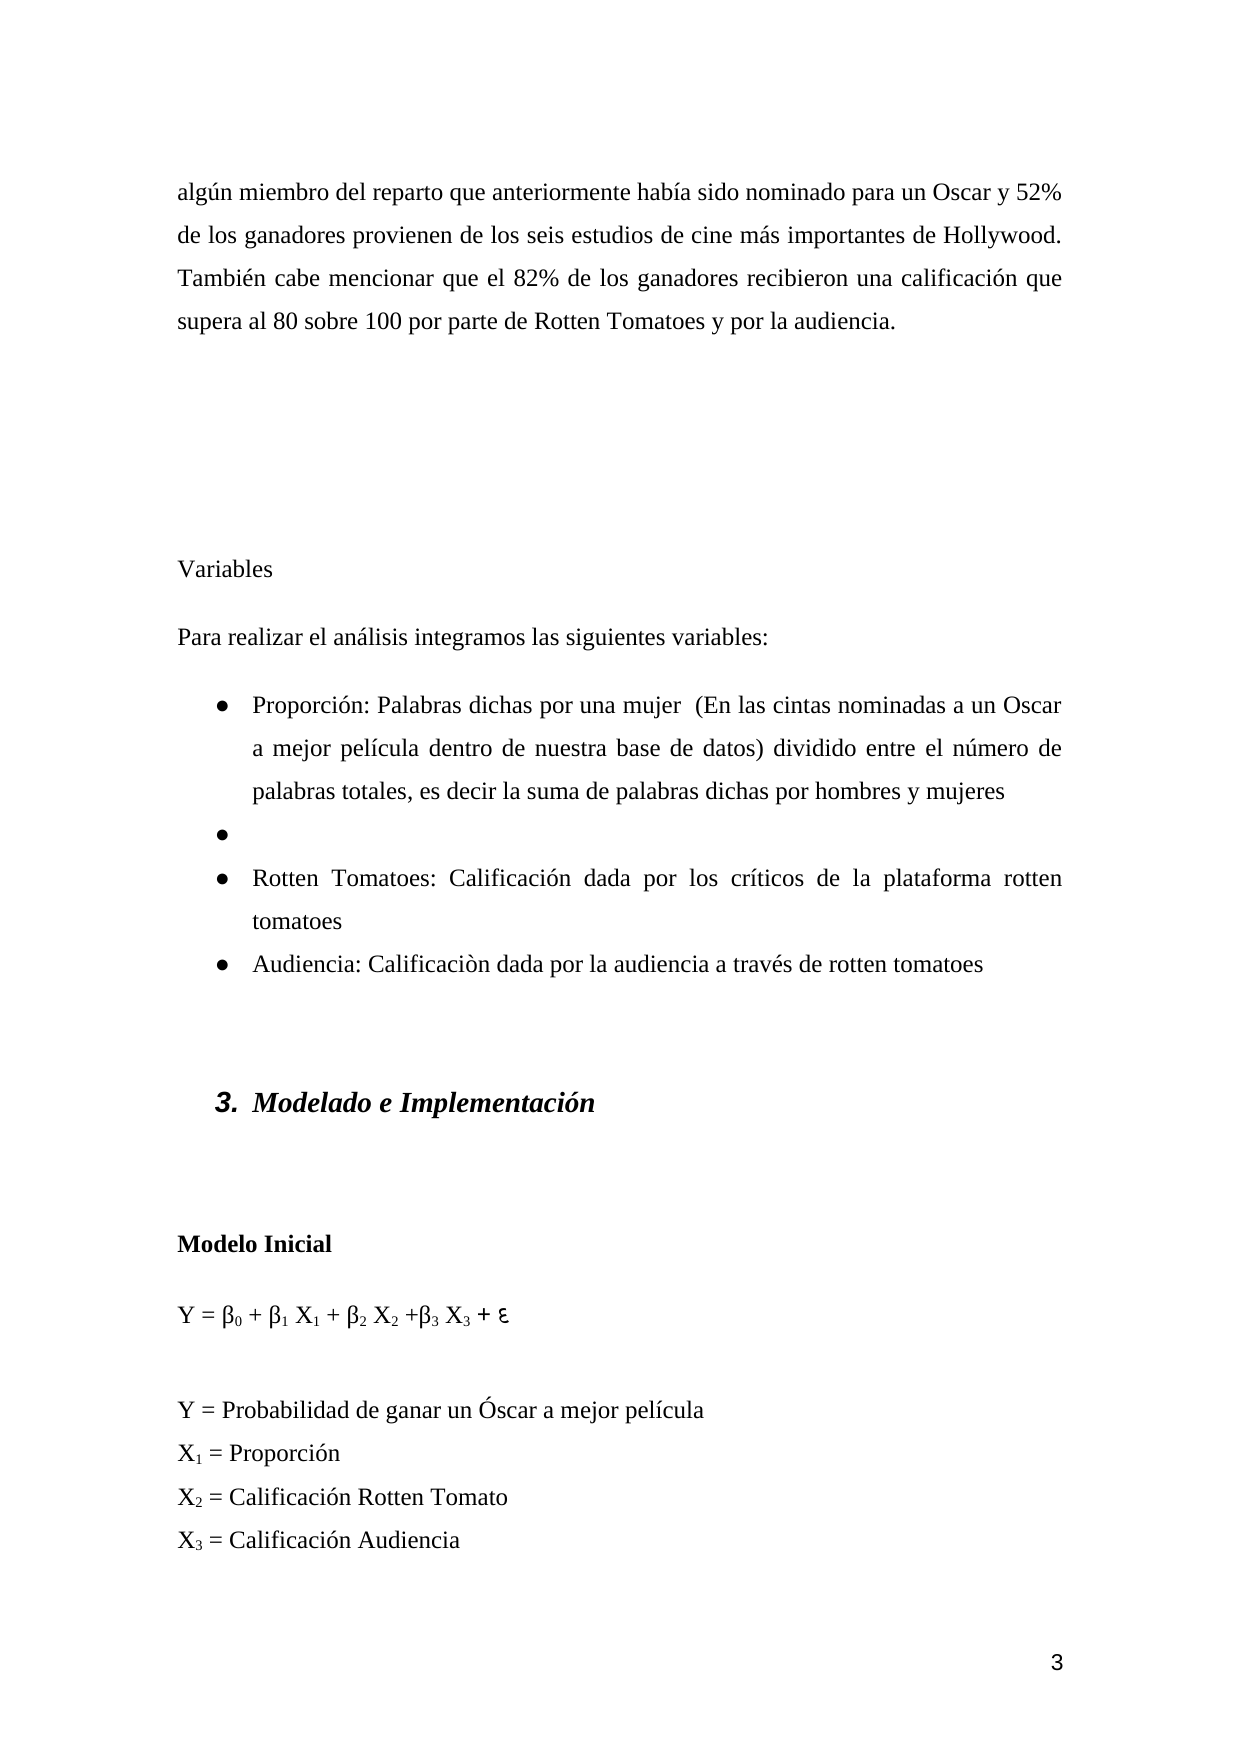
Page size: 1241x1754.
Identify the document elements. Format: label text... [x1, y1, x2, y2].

text Y = Probabilidad de ganar un Óscar a mejor película [177, 1395, 1063, 1424]
text X3 = Calificación Audiencia [177, 1525, 1063, 1553]
text Y = β0 + β1 X1 + β2 X2 +β3 X3 + દ [177, 1297, 1063, 1334]
text Modelo Inicial [177, 1229, 1063, 1257]
text Para realizar el análisis integramos las siguientes variables: [177, 622, 1063, 651]
list Rotten Tomatoes: Calificación dada por los críticos de la plataforma rotten tomatoes [214, 863, 1063, 934]
subtitle Modelado e Implementación [214, 1085, 1063, 1119]
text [177, 177, 1063, 335]
text X1 = Proporción [177, 1438, 1063, 1467]
text X2 = Calificación Rotten Tomato [177, 1482, 1063, 1510]
list Audiencia: Calificaciòn dada por la audiencia a través de rotten tomatoes [214, 949, 1063, 978]
text Variables [177, 554, 1063, 583]
list Proporción: Palabras dichas por una mujer (En las cintas nominadas a un Oscar a mejor película dentro de nuestra base de datos) dividido entre el número de palabras totales, es decir la suma de palabras dichas por hombres y mujeres [214, 690, 1063, 805]
